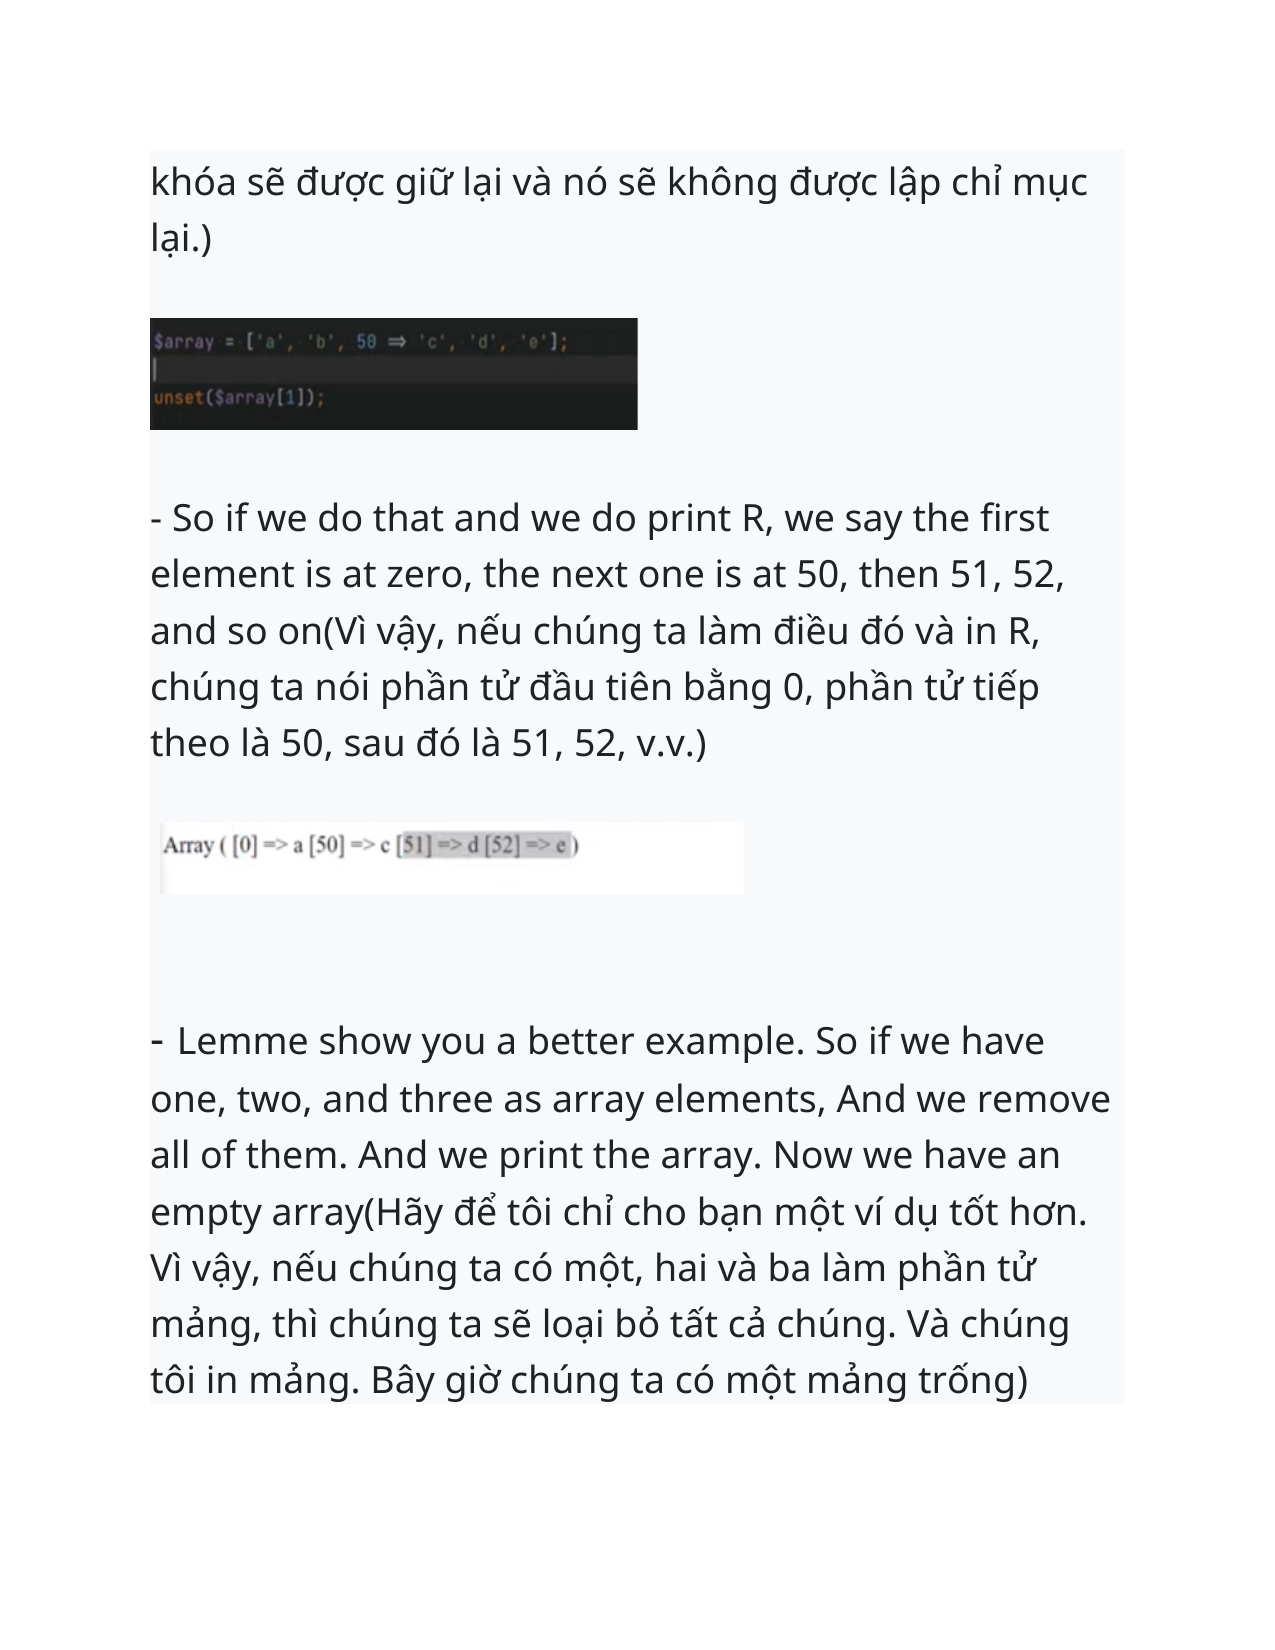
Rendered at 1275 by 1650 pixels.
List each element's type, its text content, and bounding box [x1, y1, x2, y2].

text - So if we do that and we do print R, we say the first element is at zero, the next one is at 50, then 51, 52, and so on(Vì vậy, nếu chúng ta làm điều đó và in R, chúng ta nói phần tử đầu tiên bằng 0, phần tử tiếp theo là 50, sau đó là 51, 52, v.v.) [150, 486, 1125, 767]
text - Lemme show you a better example. So if we have one, two, and three as array elements, And we remove all of them. And we print the array. Now we have an empty array(Hãy để tôi chỉ cho bạn một ví dụ tốt hơn. Vì vậy, nếu chúng ta có một, hai và ba làm phần tử mảng, thì chúng ta sẽ loại bỏ tất cả chúng. Và chúng tôi in mảng. Bây giờ chúng ta có một mảng trống) [150, 1007, 1125, 1404]
picture [150, 318, 638, 430]
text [150, 150, 1125, 262]
picture [159, 823, 744, 895]
